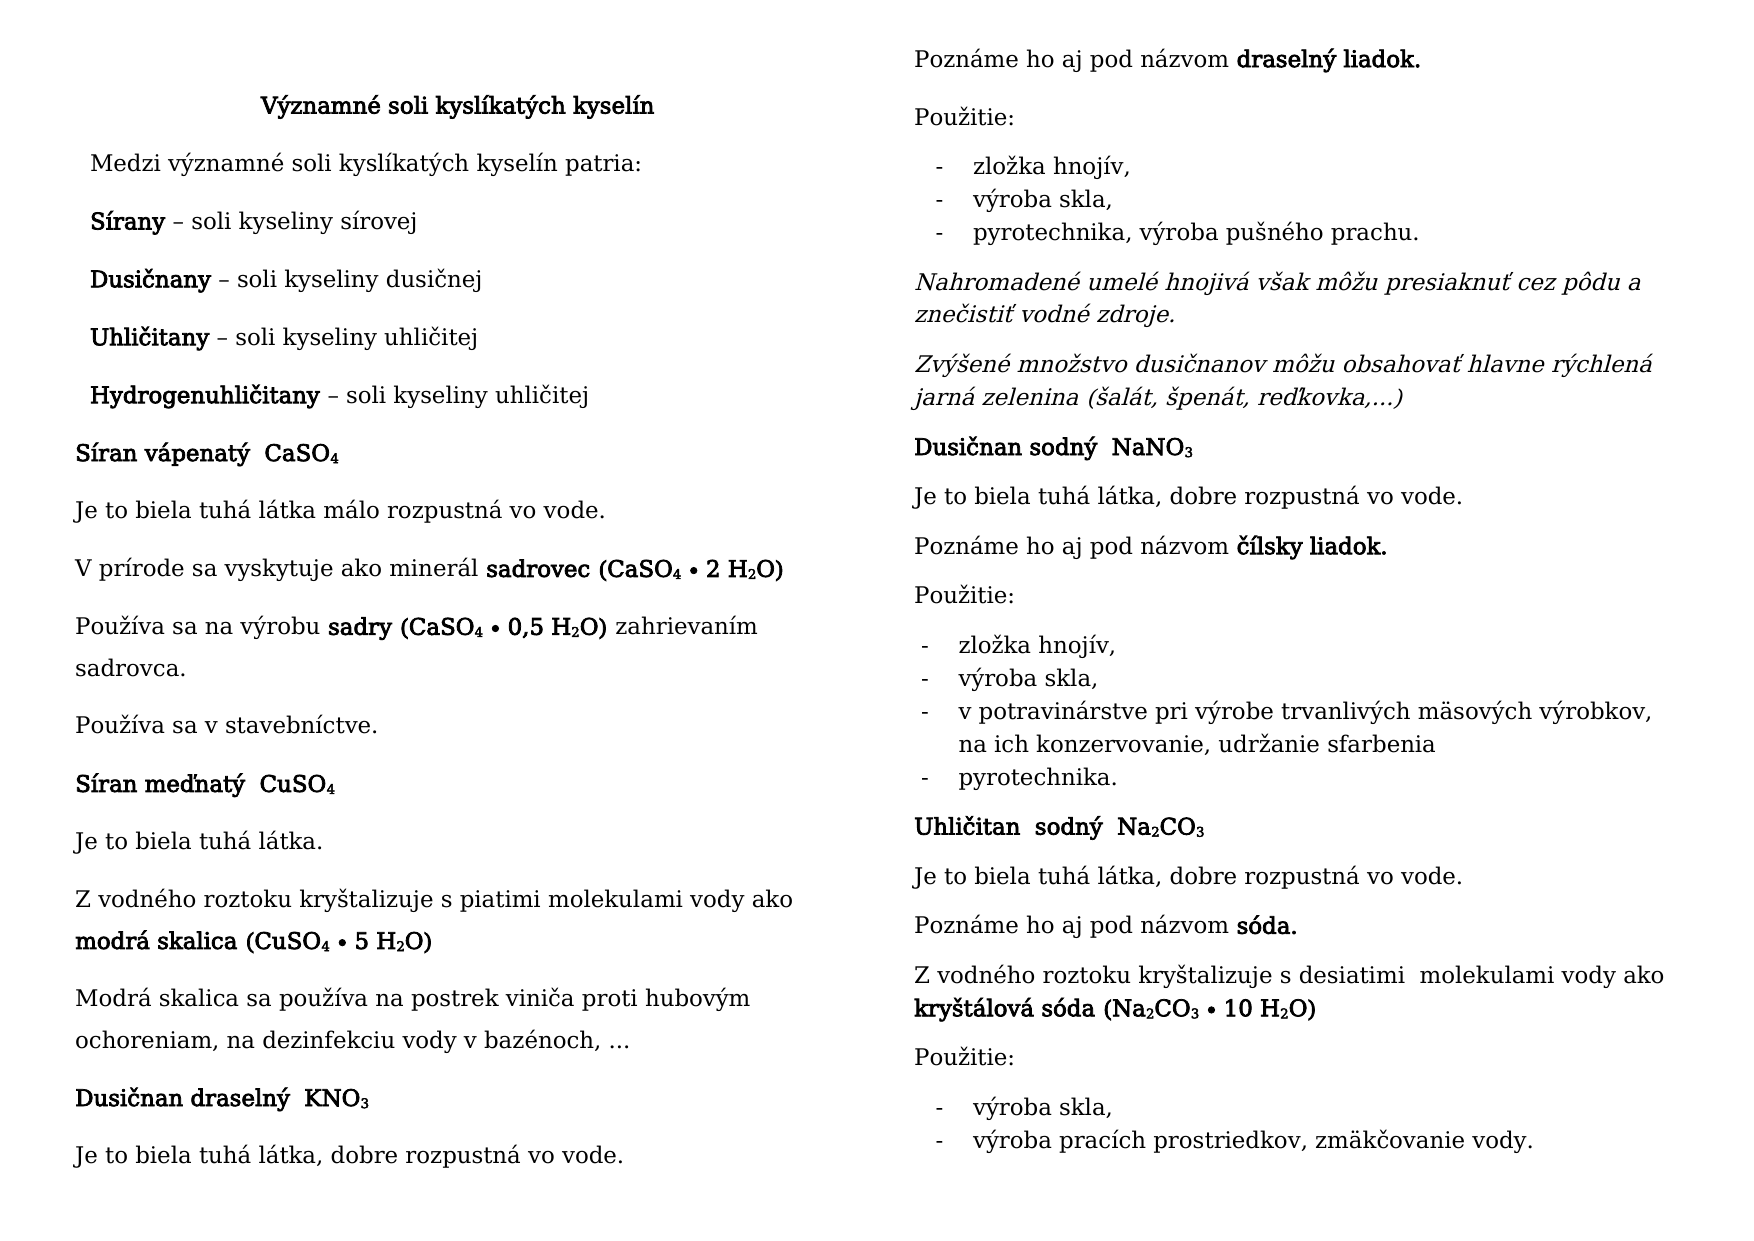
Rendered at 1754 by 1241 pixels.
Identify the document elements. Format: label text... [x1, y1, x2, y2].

list pyrotechnika, výroba pušného prachu. [935, 218, 1679, 245]
text Medzi významné soli kyslíkatých kyselín patria: [90, 149, 840, 176]
text Používa sa v stavebníctve. [75, 711, 840, 739]
list pyrotechnika. [921, 762, 1679, 790]
text Použitie: [914, 581, 1679, 608]
text Významné soli kyslíkatých kyselín [75, 91, 840, 118]
text Poznáme ho aj pod názvom čílsky liadok. [914, 531, 1679, 559]
text Sírany – soli kyseliny sírovej [90, 207, 840, 234]
list výroba pracích prostriedkov, zmäkčovanie vody. [935, 1126, 1679, 1153]
text Je to biela tuhá látka. [75, 827, 840, 854]
text Zvýšené množstvo dusičnanov môžu obsahovať hlavne rýchlená jarná zelenina (šalát, špenát, reďkovka,...) [914, 350, 1679, 410]
text Hydrogenuhličitany – soli kyseliny uhličitej [90, 380, 840, 408]
text Dusičnany – soli kyseliny dusičnej [90, 264, 840, 292]
text Dusičnan draselný KNO3 [75, 1083, 840, 1111]
list výroba skla, [935, 1093, 1679, 1120]
list v potravinárstve pri výrobe trvanlivých mäsových výrobkov, na ich konzervovanie, udržanie sfarbenia [921, 696, 1679, 757]
text Dusičnan sodný NaNO3 [914, 432, 1679, 460]
text Poznáme ho aj pod názvom draselný liadok. [914, 44, 1679, 72]
text Uhličitany – soli kyseliny uhličitej [90, 322, 840, 350]
text Používa sa na výrobu sadry (CaSO4 ∙ 0,5 H2O) zahrievaním sadrovca. [75, 612, 840, 681]
text Je to biela tuhá látka, dobre rozpustná vo vode. [914, 482, 1679, 509]
list výroba skla, [921, 663, 1679, 691]
text Z vodného roztoku kryštalizuje s piatimi molekulami vody ako modrá skalica (CuSO4 ∙ 5 H2O) [75, 885, 840, 954]
list výroba skla, [935, 185, 1679, 212]
list zložka hnojív, [921, 631, 1679, 658]
text Je to biela tuhá látka, dobre rozpustná vo vode. [75, 1141, 840, 1169]
text Uhličitan sodný Na2CO3 [914, 812, 1679, 839]
list zložka hnojív, [935, 152, 1679, 179]
text Je to biela tuhá látka málo rozpustná vo vode. [75, 496, 840, 524]
text Síran meďnatý CuSO4 [75, 769, 840, 797]
text Z vodného roztoku kryštalizuje s desiatimi molekulami vody ako kryštálová sóda (Na2CO3 ∙ 10 H2O) [914, 961, 1679, 1021]
text Nahromadené umelé hnojivá však môžu presiaknuť cez pôdu a znečistiť vodné zdroje. [914, 267, 1679, 328]
text Použitie: [914, 102, 1679, 130]
text Modrá skalica sa používa na postrek viniča proti hubovým ochoreniam, na dezinfekciu vody v bazénoch, ... [75, 984, 840, 1053]
text Síran vápenatý CaSO4 [75, 438, 840, 466]
text V prírode sa vyskytuje ako minerál sadrovec (CaSO4 ∙ 2 H2O) [75, 554, 840, 582]
text Použitie: [914, 1043, 1679, 1071]
text Poznáme ho aj pod názvom sóda. [914, 911, 1679, 938]
text Je to biela tuhá látka, dobre rozpustná vo vode. [914, 861, 1679, 889]
